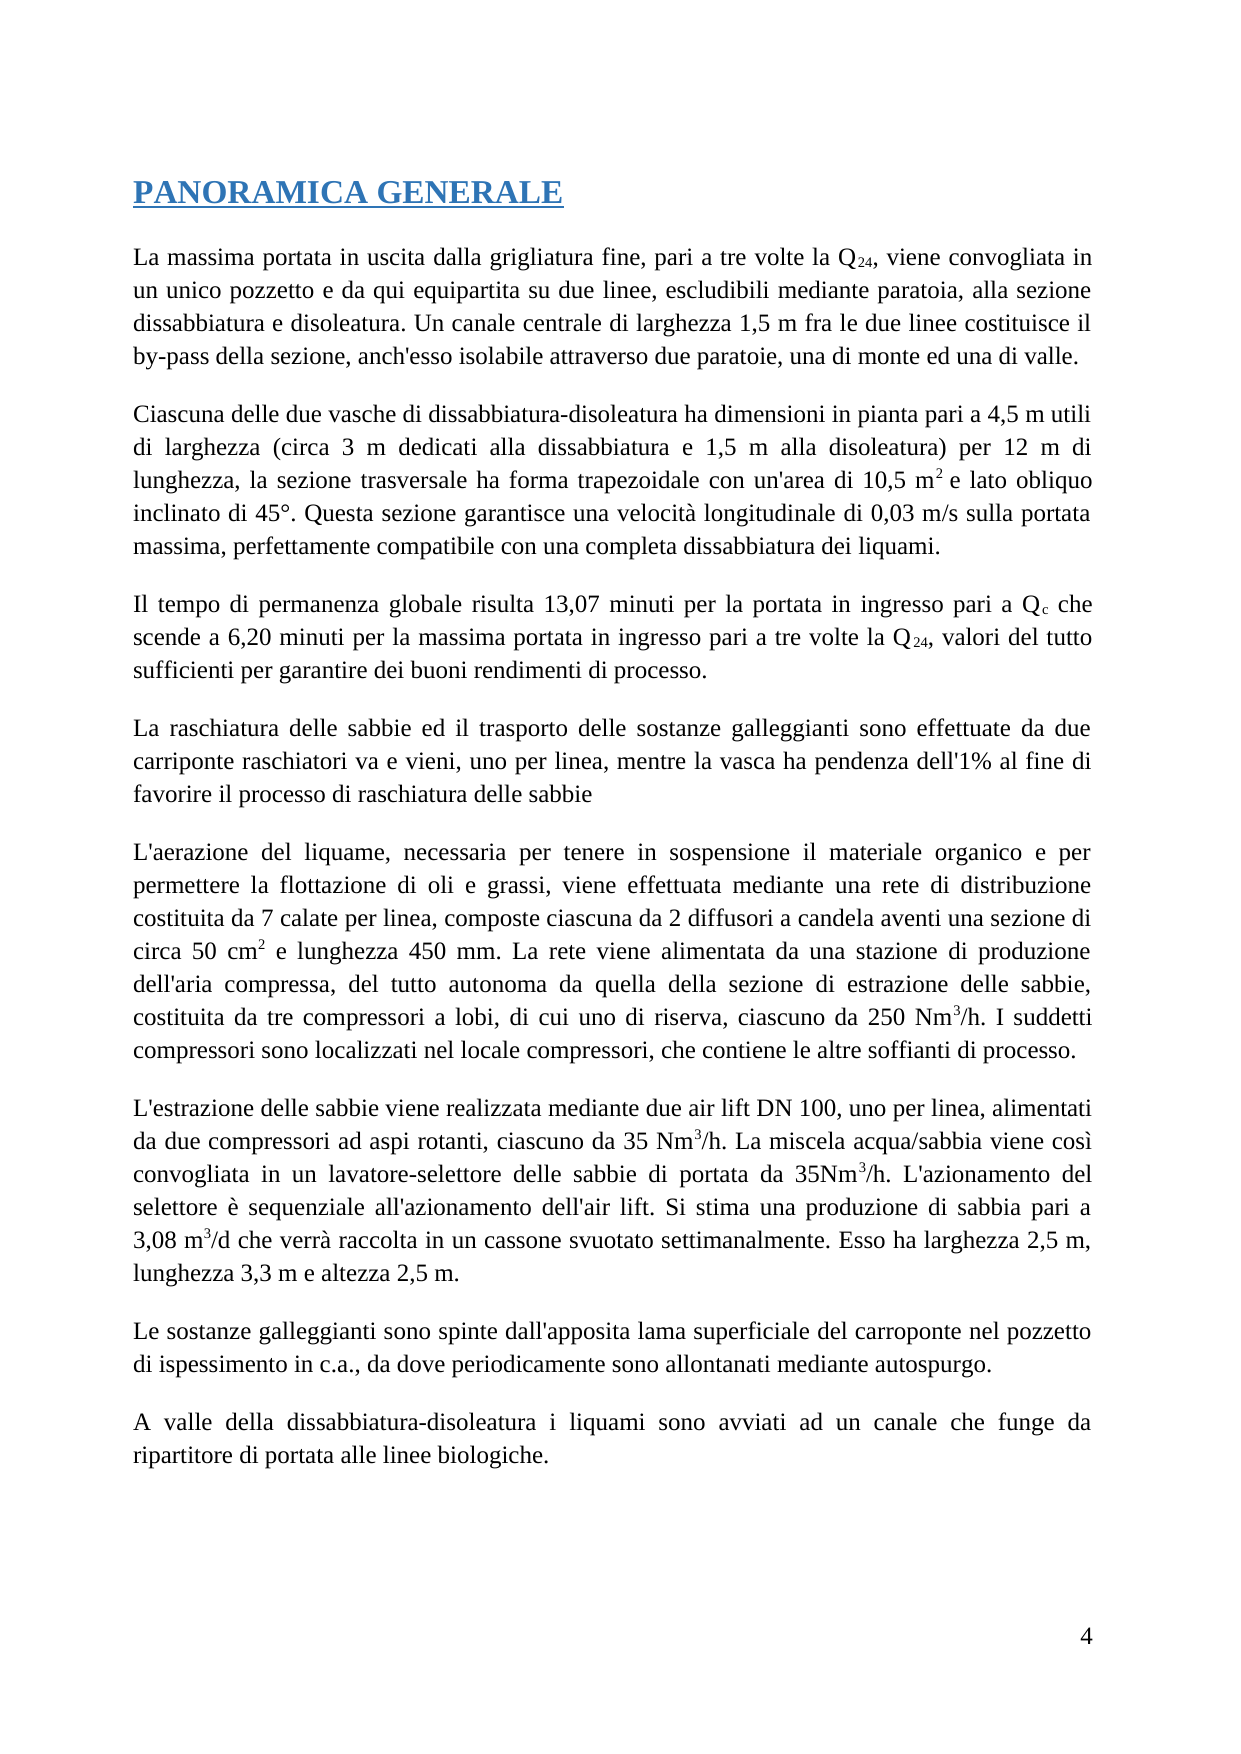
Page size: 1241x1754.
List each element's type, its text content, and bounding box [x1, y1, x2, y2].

subtitle PANORAMICA GENERALE [133, 173, 1092, 211]
text A valle della dissabbiatura-disoleatura i liquami sono avviati ad un canale che funge da ripartitore di portata alle linee biologiche. [133, 1407, 1092, 1469]
text L'aerazione del liquame, necessaria per tenere in sospensione il materiale organico e per permettere la flottazione di oli e grassi, viene effettuata mediante una rete di distribuzione costituita da 7 calate per linea, composte ciascuna da 2 diffusori a candela aventi una sezione di circa 50 cm2 e lunghezza 450 mm. La rete viene alimentata da una stazione di produzione dell'aria compressa, del tutto autonoma da quella della sezione di estrazione delle sabbie, costituita da tre compressori a lobi, di cui uno di riserva, ciascuno da 250 Nm3/h. I suddetti compressori sono localizzati nel locale compressori, che contiene le altre soffianti di processo. [133, 837, 1092, 1064]
text La massima portata in uscita dalla grigliatura fine, pari a tre volte la Q24, viene convogliata in un unico pozzetto e da qui equipartita su due linee, escludibili mediante paratoia, alla sezione dissabbiatura e disoleatura. Un canale centrale di larghezza 1,5 m fra le due linee costituisce il by-pass della sezione, anch'esso isolabile attraverso due paratoie, una di monte ed una di valle. [133, 242, 1092, 369]
text Ciascuna delle due vasche di dissabbiatura-disoleatura ha dimensioni in pianta pari a 4,5 m utili di larghezza (circa 3 m dedicati alla dissabbiatura e 1,5 m alla disoleatura) per 12 m di lunghezza, la sezione trasversale ha forma trapezoidale con un'area di 10,5 m2 e lato obliquo inclinato di 45°. Questa sezione garantisce una velocità longitudinale di 0,03 m/s sulla portata massima, perfettamente compatibile con una completa dissabbiatura dei liquami. [133, 399, 1092, 560]
text La raschiatura delle sabbie ed il trasporto delle sostanze galleggianti sono effettuate da due carriponte raschiatori va e vieni, uno per linea, mentre la vasca ha pendenza dell'1% al fine di favorire il processo di raschiatura delle sabbie [133, 713, 1092, 808]
text L'estrazione delle sabbie viene realizzata mediante due air lift DN 100, uno per linea, alimentati da due compressori ad aspi rotanti, ciascuno da 35 Nm3/h. La miscela acqua/sabbia viene così convogliata in un lavatore-selettore delle sabbie di portata da 35Nm3/h. L'azionamento del selettore è sequenziale all'azionamento dell'air lift. Si stima una produzione di sabbia pari a 3,08 m3/d che verrà raccolta in un cassone svuotato settimanalmente. Esso ha larghezza 2,5 m, lunghezza 3,3 m e altezza 2,5 m. [133, 1093, 1092, 1287]
text Le sostanze galleggianti sono spinte dall'apposita lama superficiale del carroponte nel pozzetto di ispessimento in c.a., da dove periodicamente sono allontanati mediante autospurgo. [133, 1316, 1092, 1378]
text Il tempo di permanenza globale risulta 13,07 minuti per la portata in ingresso pari a Qc che scende a 6,20 minuti per la massima portata in ingresso pari a tre volte la Q24, valori del tutto sufficienti per garantire dei buoni rendimenti di processo. [133, 589, 1092, 684]
